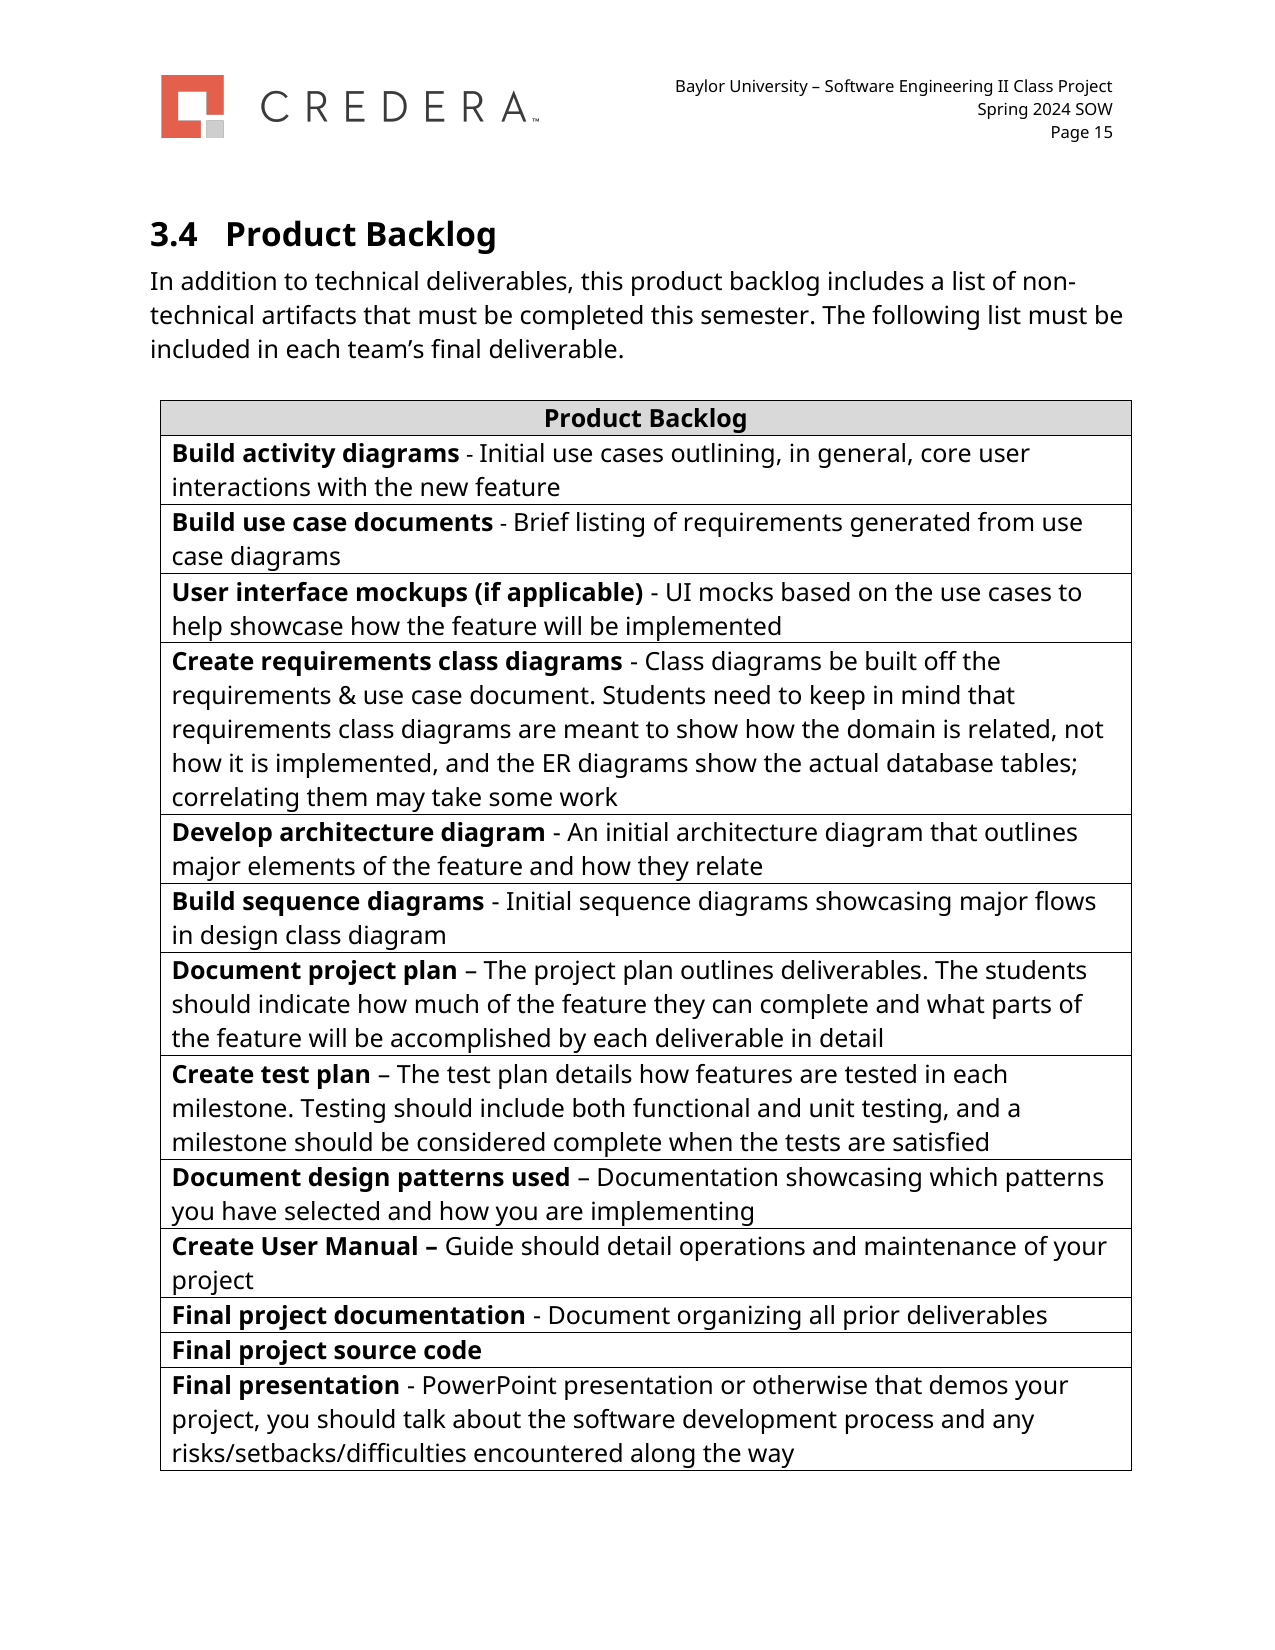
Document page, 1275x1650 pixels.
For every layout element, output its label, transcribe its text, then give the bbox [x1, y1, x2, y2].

table_header Product Backlog [161, 401, 1131, 435]
table_cell Final project documentation - Document organizing all prior deliverables [161, 1298, 1131, 1332]
table_cell Create User Manual – Guide should detail operations and maintenance of your project [161, 1229, 1131, 1297]
picture [161, 75, 541, 138]
table_cell Document design patterns used – Documentation showcasing which patterns you have selected and how you are implementing [161, 1160, 1131, 1228]
table_cell Final project source code [161, 1333, 1131, 1367]
table_cell Final presentation - PowerPoint presentation or otherwise that demos your project, you should talk about the software development process and any risks/setbacks/difficulties encountered along the way [161, 1368, 1131, 1470]
table_cell Build use case documents - Brief listing of requirements generated from use case diagrams [161, 505, 1131, 573]
table_cell Build activity diagrams - Initial use cases outlining, in general, core user interactions with the new feature [161, 436, 1131, 504]
table_cell Create requirements class diagrams - Class diagrams be built off the requirements & use case document. Students need to keep in mind that requirements class diagrams are meant to show how the domain is related, not how it is implemented, and the ER diagrams show the actual database tables; correlating them may take some work [161, 643, 1131, 814]
text In addition to technical deliverables, this product backlog includes a list of non-technical artifacts that must be completed this semester. The following list must be included in each team’s final deliverable. [150, 263, 1125, 366]
subtitle 3.4 Product Backlog [150, 211, 1125, 257]
table_cell User interface mockups (if applicable) - UI mocks based on the use cases to help showcase how the feature will be implemented [161, 574, 1131, 642]
table_cell Document project plan – The project plan outlines deliverables. The students should indicate how much of the feature they can complete and what parts of the feature will be accomplished by each deliverable in detail [161, 953, 1131, 1055]
table_cell Build sequence diagrams - Initial sequence diagrams showcasing major flows in design class diagram [161, 884, 1131, 952]
table_cell Create test plan – The test plan details how features are tested in each milestone. Testing should include both functional and unit testing, and a milestone should be considered complete when the tests are satisfied [161, 1056, 1131, 1158]
table_cell Develop architecture diagram - An initial architecture diagram that outlines major elements of the feature and how they relate [161, 815, 1131, 883]
